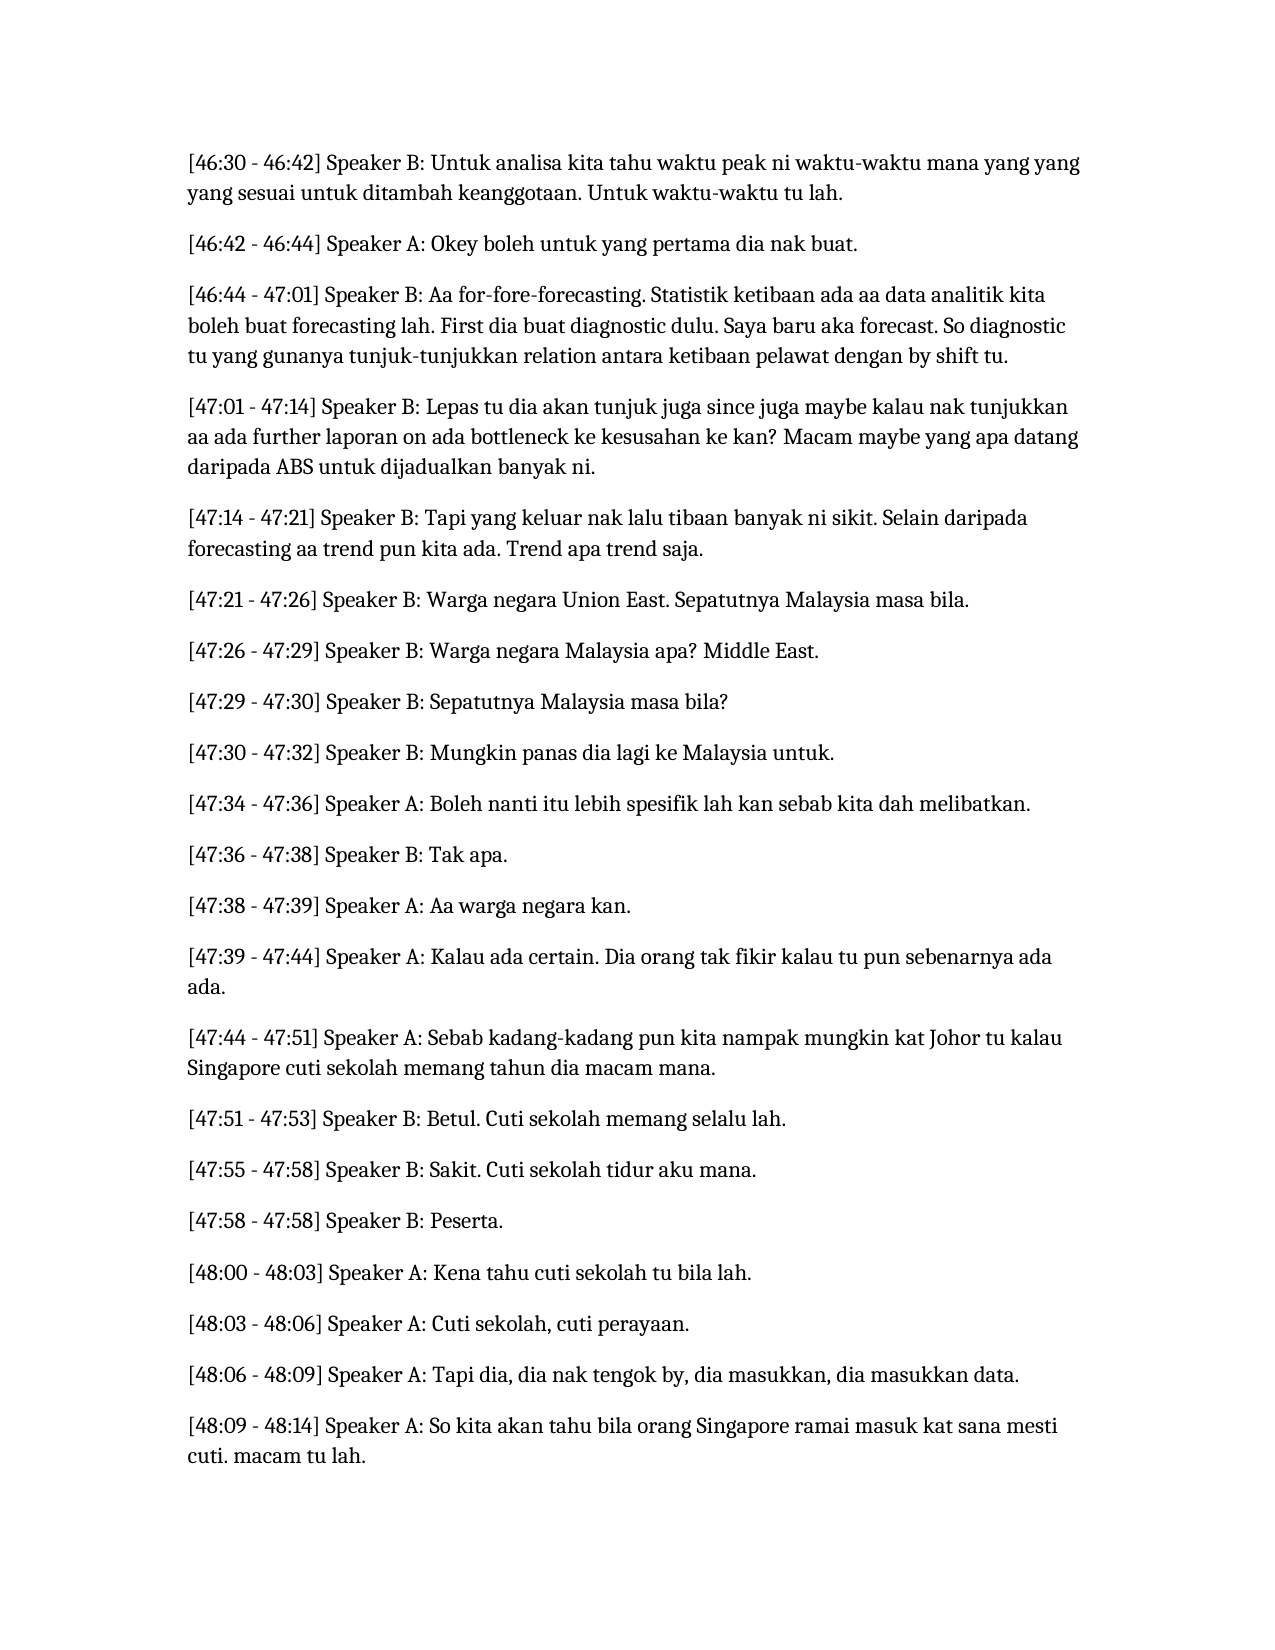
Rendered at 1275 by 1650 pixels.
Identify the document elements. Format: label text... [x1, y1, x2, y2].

text [47:58 - 47:58] Speaker B: Peserta. [187, 1208, 1087, 1235]
text [47:34 - 47:36] Speaker A: Boleh nanti itu lebih spesifik lah kan sebab kita dah melibatkan. [187, 791, 1087, 817]
text [47:51 - 47:53] Speaker B: Betul. Cuti sekolah memang selalu lah. [187, 1106, 1087, 1133]
text [47:55 - 47:58] Speaker B: Sakit. Cuti sekolah tidur aku mana. [187, 1157, 1087, 1184]
text [48:06 - 48:09] Speaker A: Tapi dia, dia nak tengok by, dia masukkan, dia masukkan data. [187, 1361, 1087, 1388]
text [47:21 - 47:26] Speaker B: Warga negara Union East. Sepatutnya Malaysia masa bila. [187, 586, 1087, 613]
text [46:30 - 46:42] Speaker B: Untuk analisa kita tahu waktu peak ni waktu-waktu mana yang yang yang sesuai untuk ditambah keanggotaan. Untuk waktu-waktu tu lah. [187, 150, 1087, 207]
text [47:38 - 47:39] Speaker A: Aa warga negara kan. [187, 893, 1087, 919]
text [47:29 - 47:30] Speaker B: Sepatutnya Malaysia masa bila? [187, 688, 1087, 715]
text [47:36 - 47:38] Speaker B: Tak apa. [187, 842, 1087, 868]
text [47:01 - 47:14] Speaker B: Lepas tu dia akan tunjuk juga since juga maybe kalau nak tunjukkan aa ada further laporan on ada bottleneck ke kesusahan ke kan? Macam maybe yang apa datang daripada ABS untuk dijadualkan banyak ni. [187, 394, 1087, 481]
text [48:09 - 48:14] Speaker A: So kita akan tahu bila orang Singapore ramai masuk kat sana mesti cuti. macam tu lah. [187, 1412, 1087, 1469]
text [46:44 - 47:01] Speaker B: Aa for-fore-forecasting. Statistik ketibaan ada aa data analitik kita boleh buat forecasting lah. First dia buat diagnostic dulu. Saya baru aka forecast. So diagnostic tu yang gunanya tunjuk-tunjukkan relation antara ketibaan pelawat dengan by shift tu. [187, 282, 1087, 369]
text [48:00 - 48:03] Speaker A: Kena tahu cuti sekolah tu bila lah. [187, 1259, 1087, 1286]
text [47:44 - 47:51] Speaker A: Sebab kadang-kadang pun kita nampak mungkin kat Johor tu kalau Singapore cuti sekolah memang tahun dia macam mana. [187, 1025, 1087, 1082]
text [46:42 - 46:44] Speaker A: Okey boleh untuk yang pertama dia nak buat. [187, 231, 1087, 258]
text [47:30 - 47:32] Speaker B: Mungkin panas dia lagi ke Malaysia untuk. [187, 739, 1087, 766]
text [48:03 - 48:06] Speaker A: Cuti sekolah, cuti perayaan. [187, 1310, 1087, 1337]
text [47:39 - 47:44] Speaker A: Kalau ada certain. Dia orang tak fikir kalau tu pun sebenarnya ada ada. [187, 944, 1087, 1000]
text [47:14 - 47:21] Speaker B: Tapi yang keluar nak lalu tibaan banyak ni sikit. Selain daripada forecasting aa trend pun kita ada. Trend apa trend saja. [187, 505, 1087, 562]
text [47:26 - 47:29] Speaker B: Warga negara Malaysia apa? Middle East. [187, 637, 1087, 664]
